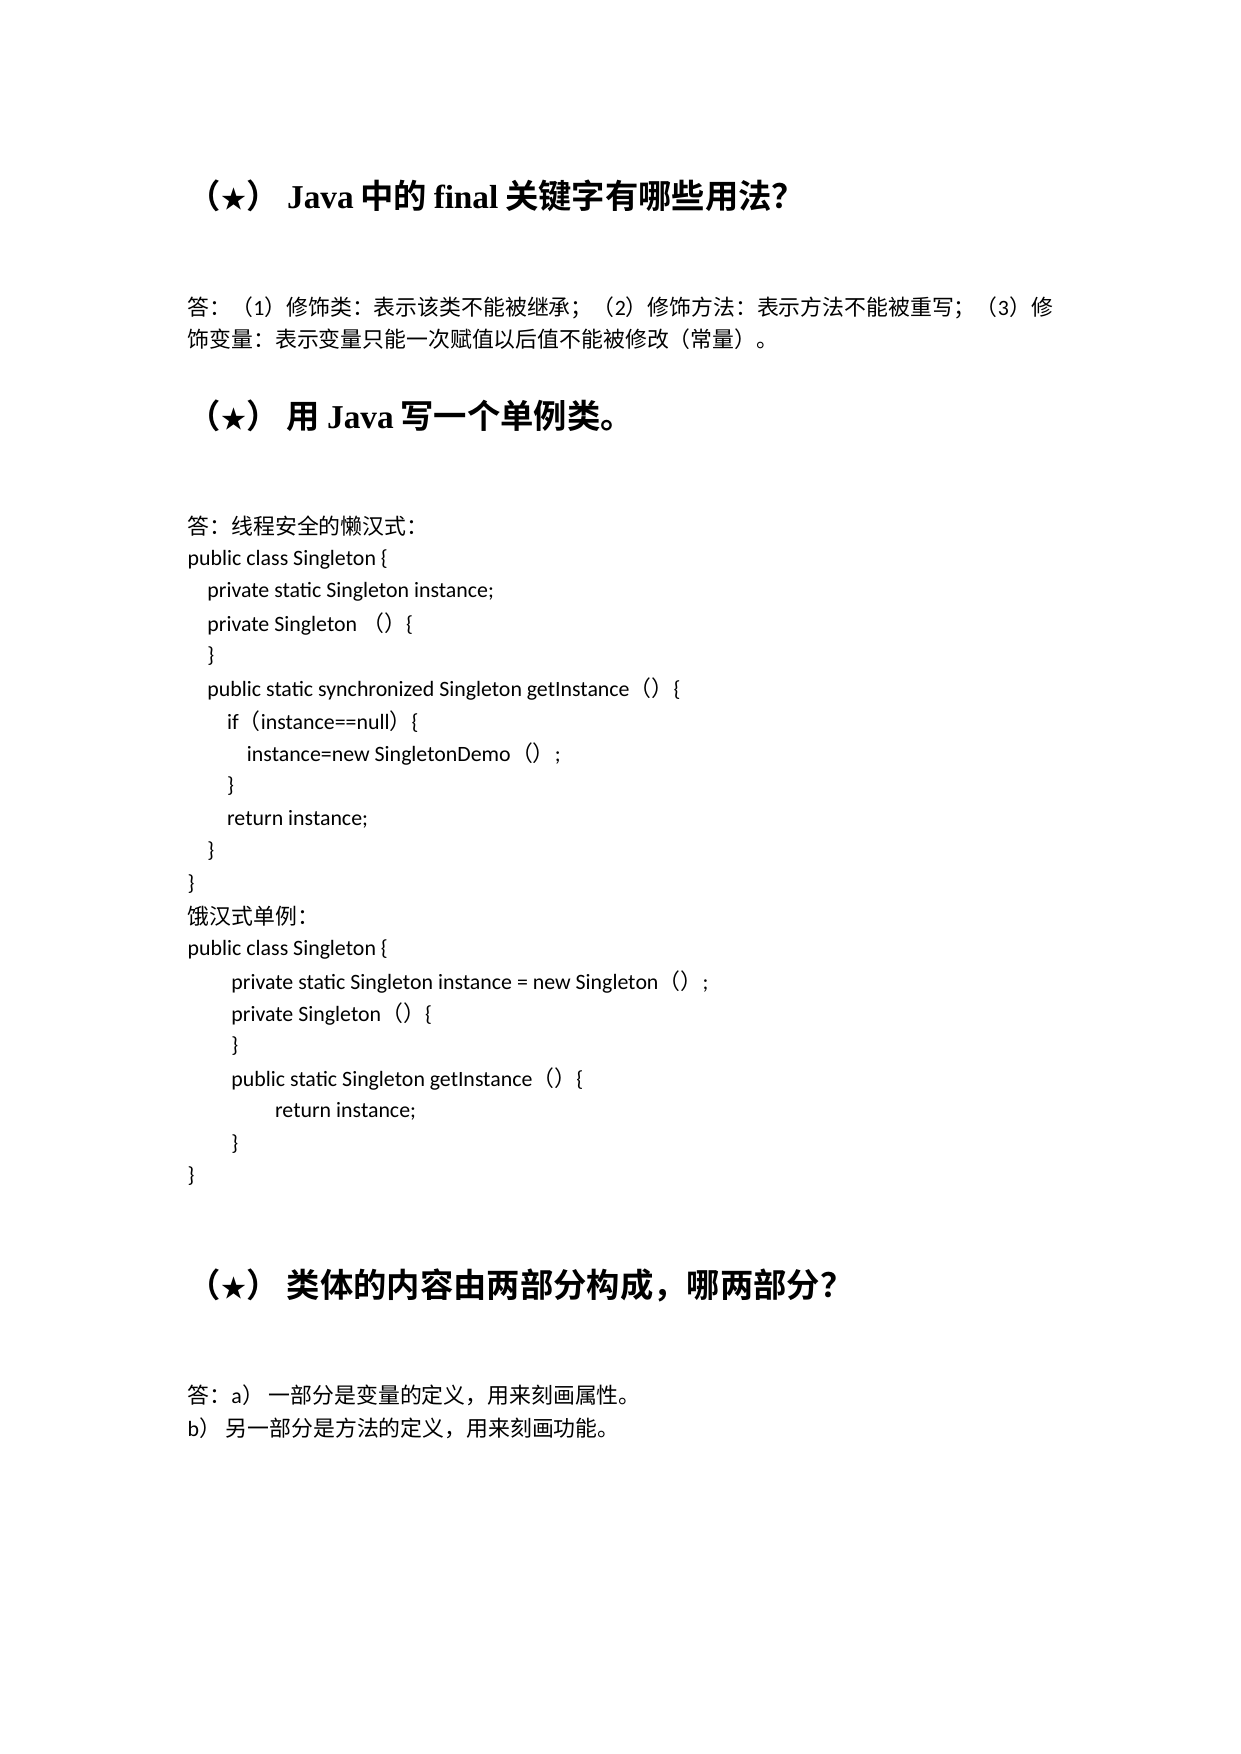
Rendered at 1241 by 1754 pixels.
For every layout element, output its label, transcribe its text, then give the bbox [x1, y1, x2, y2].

text private Singleton（）{ [187, 996, 1053, 1028]
subtitle （★） 用Java写一个单例类。 [187, 381, 1053, 446]
text } [187, 638, 1053, 671]
text public static synchronized Singleton getInstance（）{ [187, 671, 1053, 703]
text } [187, 833, 1053, 866]
text return instance; [187, 801, 1053, 833]
text } [187, 1126, 1053, 1158]
text if（instance==null）{ [187, 703, 1053, 736]
text b） 另一部分是方法的定义，用来刻画功能。 [187, 1410, 1053, 1443]
text 饿汉式单例： [187, 898, 1053, 931]
text private static Singleton instance = new Singleton（）; [187, 963, 1053, 996]
text } [187, 768, 1053, 801]
text private Singleton （）{ [187, 606, 1053, 638]
text public class Singleton { [187, 931, 1053, 963]
text public static Singleton getInstance（）{ [187, 1061, 1053, 1093]
text } [187, 1028, 1053, 1061]
text 答：a） 一部分是变量的定义，用来刻画属性。 [187, 1378, 1053, 1410]
subtitle （★） Java中的final关键字有哪些用法？ [187, 162, 1053, 227]
text private static Singleton instance; [187, 573, 1053, 606]
text instance=new SingletonDemo（）; [187, 736, 1053, 768]
text public class Singleton { [187, 541, 1053, 573]
text 答：（1）修饰类：表示该类不能被继承；（2）修饰方法：表示方法不能被重写；（3）修饰变量：表示变量只能一次赋值以后值不能被修改（常量）。 [187, 289, 1053, 354]
text } [187, 866, 1053, 898]
text 答：线程安全的懒汉式： [187, 508, 1053, 541]
text } [187, 1158, 1053, 1191]
subtitle （★） 类体的内容由两部分构成，哪两部分？ [187, 1251, 1053, 1316]
text return instance; [187, 1093, 1053, 1126]
